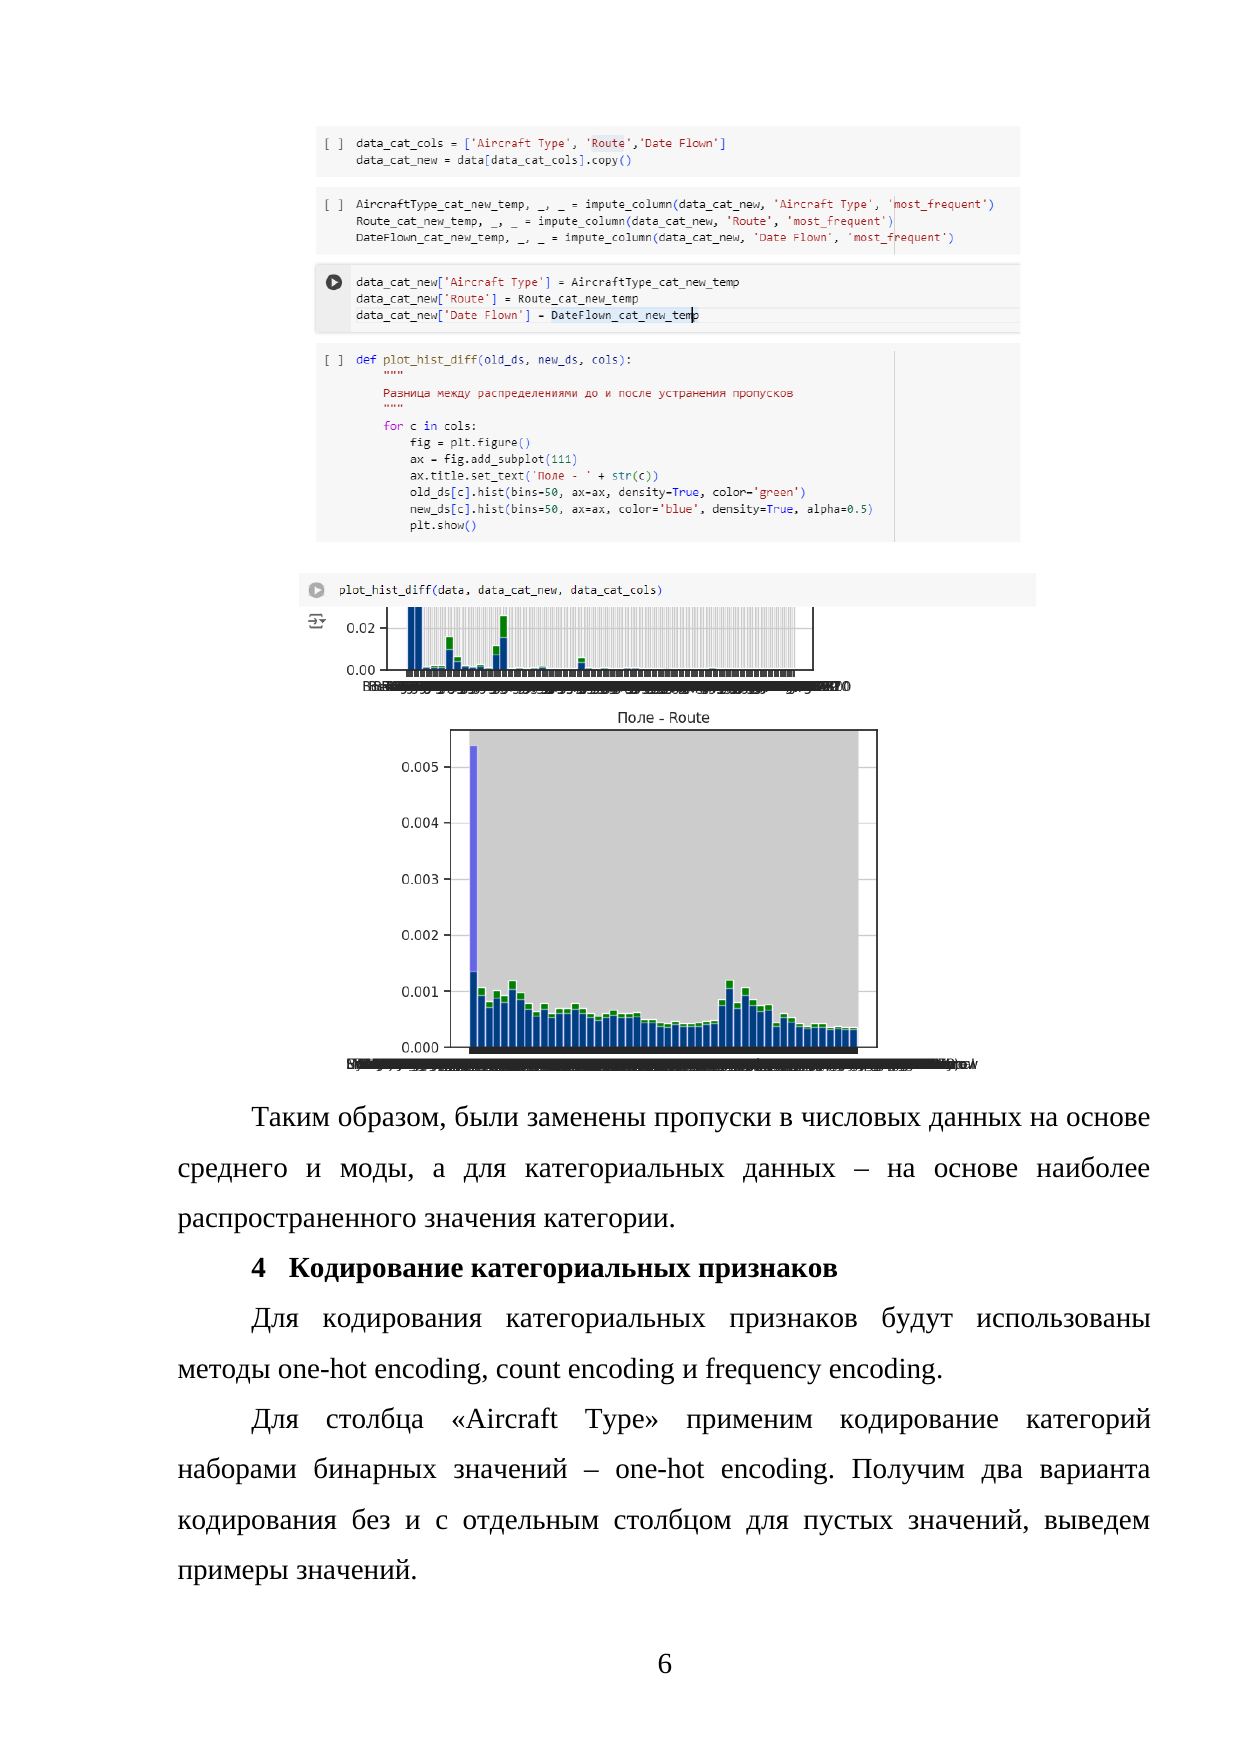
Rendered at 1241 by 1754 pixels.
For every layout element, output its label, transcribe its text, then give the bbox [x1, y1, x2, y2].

picture [292, 564, 1037, 1083]
text Таким образом, были заменены пропуски в числовых данных на основе среднего и моды, а для категориальных данных – на основе наиболее распространенного значения категории. [177, 1099, 1152, 1233]
picture [308, 118, 1021, 548]
text Для столбца «Aircraft Type» применим кодирование категорий наборами бинарных значений – one-hot encoding. Получим два варианта кодирования без и с отдельным столбцом для пустых значений, выведем примеры значений. [177, 1401, 1152, 1586]
text Для кодирования категориальных признаков будут использованы методы one-hot encoding, count encoding и frequency encoding. [177, 1301, 1152, 1384]
text Кодирование категориальных признаков [251, 1250, 1152, 1284]
